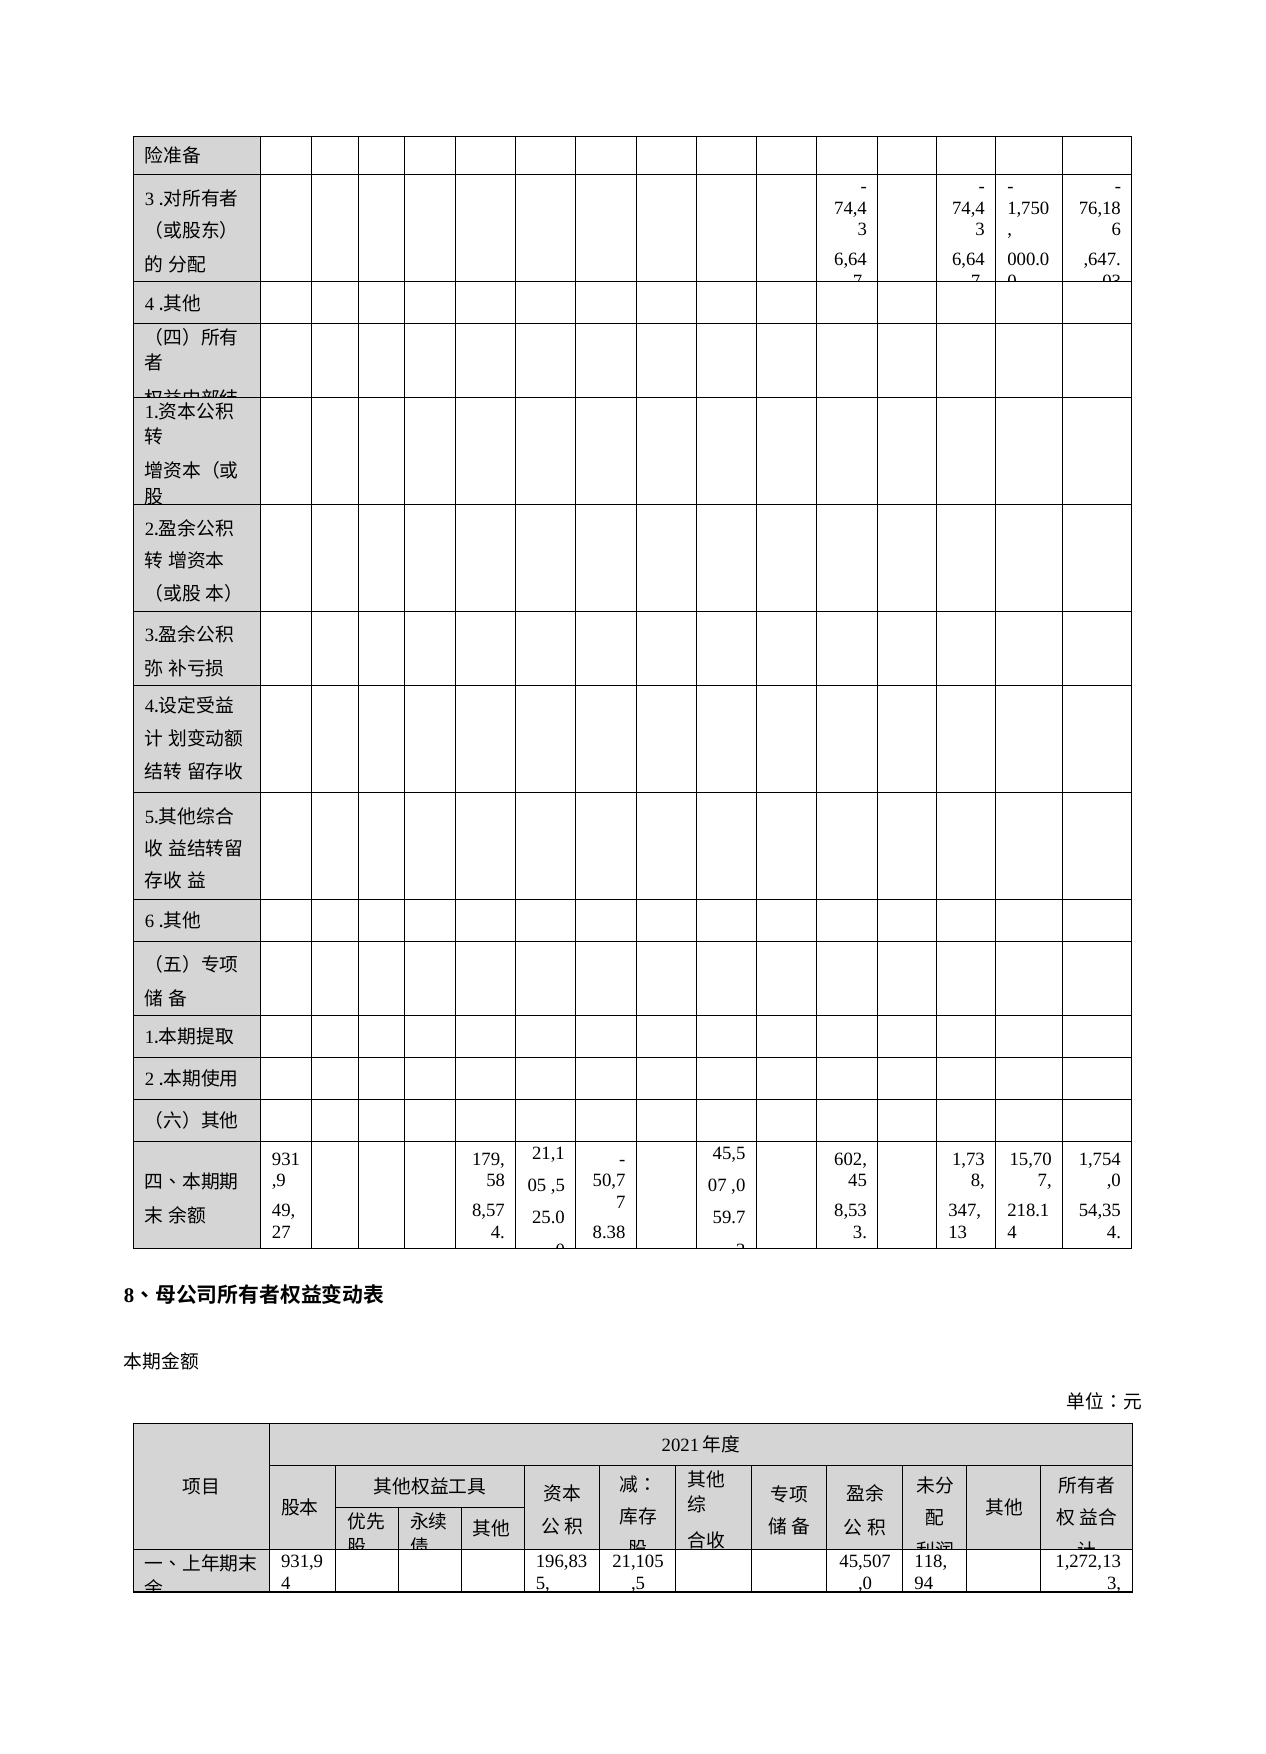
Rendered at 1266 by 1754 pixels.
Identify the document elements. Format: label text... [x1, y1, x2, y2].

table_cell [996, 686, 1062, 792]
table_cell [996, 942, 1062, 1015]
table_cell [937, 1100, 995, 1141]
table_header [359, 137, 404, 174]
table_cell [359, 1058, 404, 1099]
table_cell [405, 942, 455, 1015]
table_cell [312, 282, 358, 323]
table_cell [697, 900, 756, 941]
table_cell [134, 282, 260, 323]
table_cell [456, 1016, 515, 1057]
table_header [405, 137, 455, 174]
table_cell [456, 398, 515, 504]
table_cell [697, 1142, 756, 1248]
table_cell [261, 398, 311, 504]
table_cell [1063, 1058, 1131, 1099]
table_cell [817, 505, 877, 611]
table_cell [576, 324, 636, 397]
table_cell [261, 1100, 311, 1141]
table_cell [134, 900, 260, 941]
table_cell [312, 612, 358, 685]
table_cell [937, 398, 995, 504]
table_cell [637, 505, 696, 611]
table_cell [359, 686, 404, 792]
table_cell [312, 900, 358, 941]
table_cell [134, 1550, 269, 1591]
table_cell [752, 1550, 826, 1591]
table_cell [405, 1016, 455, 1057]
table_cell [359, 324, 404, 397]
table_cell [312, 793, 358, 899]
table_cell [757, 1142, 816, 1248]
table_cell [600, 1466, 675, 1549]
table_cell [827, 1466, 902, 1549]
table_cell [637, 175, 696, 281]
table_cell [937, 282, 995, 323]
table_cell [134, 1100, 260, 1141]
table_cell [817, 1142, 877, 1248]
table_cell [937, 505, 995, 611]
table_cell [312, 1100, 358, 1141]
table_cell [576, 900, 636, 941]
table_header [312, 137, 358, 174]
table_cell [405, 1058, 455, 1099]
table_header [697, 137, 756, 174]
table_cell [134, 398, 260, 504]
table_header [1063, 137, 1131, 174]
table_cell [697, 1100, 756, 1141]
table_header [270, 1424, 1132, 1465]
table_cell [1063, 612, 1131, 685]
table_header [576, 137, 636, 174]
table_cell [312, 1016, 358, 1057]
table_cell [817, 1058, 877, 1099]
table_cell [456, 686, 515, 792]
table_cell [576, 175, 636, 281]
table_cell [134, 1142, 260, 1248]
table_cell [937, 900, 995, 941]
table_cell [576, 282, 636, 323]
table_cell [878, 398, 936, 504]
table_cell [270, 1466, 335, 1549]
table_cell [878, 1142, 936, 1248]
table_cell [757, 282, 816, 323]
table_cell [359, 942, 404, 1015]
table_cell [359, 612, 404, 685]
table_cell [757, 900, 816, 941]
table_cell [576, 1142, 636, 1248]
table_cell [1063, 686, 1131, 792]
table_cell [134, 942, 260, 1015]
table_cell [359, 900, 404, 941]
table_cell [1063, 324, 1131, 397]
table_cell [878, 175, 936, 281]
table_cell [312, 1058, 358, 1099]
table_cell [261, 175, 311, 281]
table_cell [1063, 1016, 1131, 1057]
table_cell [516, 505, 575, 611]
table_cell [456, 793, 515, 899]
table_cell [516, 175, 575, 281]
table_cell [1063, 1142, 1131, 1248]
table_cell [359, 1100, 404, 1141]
text 单位：元 [124, 1389, 1142, 1414]
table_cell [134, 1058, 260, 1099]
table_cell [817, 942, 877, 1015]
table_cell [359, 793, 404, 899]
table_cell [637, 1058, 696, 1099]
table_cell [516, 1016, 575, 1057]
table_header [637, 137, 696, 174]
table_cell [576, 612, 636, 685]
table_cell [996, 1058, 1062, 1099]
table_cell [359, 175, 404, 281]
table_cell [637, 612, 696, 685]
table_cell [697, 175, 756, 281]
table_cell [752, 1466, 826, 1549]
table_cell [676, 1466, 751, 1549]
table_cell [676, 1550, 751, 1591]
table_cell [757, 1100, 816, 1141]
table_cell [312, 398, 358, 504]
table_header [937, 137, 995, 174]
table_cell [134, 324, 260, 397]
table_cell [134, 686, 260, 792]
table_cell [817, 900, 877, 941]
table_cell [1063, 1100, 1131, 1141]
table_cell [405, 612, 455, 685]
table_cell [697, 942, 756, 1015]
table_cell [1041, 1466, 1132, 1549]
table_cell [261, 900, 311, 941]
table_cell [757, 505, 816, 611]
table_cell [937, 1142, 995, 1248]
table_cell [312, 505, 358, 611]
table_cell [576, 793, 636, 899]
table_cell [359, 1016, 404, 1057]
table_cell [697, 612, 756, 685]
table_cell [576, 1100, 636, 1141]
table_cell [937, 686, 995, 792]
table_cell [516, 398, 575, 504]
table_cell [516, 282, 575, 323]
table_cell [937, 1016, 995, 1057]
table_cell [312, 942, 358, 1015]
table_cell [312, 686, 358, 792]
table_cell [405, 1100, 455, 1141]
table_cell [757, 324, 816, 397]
subtitle 8、母公司所有者权益变动表 [124, 1281, 1142, 1309]
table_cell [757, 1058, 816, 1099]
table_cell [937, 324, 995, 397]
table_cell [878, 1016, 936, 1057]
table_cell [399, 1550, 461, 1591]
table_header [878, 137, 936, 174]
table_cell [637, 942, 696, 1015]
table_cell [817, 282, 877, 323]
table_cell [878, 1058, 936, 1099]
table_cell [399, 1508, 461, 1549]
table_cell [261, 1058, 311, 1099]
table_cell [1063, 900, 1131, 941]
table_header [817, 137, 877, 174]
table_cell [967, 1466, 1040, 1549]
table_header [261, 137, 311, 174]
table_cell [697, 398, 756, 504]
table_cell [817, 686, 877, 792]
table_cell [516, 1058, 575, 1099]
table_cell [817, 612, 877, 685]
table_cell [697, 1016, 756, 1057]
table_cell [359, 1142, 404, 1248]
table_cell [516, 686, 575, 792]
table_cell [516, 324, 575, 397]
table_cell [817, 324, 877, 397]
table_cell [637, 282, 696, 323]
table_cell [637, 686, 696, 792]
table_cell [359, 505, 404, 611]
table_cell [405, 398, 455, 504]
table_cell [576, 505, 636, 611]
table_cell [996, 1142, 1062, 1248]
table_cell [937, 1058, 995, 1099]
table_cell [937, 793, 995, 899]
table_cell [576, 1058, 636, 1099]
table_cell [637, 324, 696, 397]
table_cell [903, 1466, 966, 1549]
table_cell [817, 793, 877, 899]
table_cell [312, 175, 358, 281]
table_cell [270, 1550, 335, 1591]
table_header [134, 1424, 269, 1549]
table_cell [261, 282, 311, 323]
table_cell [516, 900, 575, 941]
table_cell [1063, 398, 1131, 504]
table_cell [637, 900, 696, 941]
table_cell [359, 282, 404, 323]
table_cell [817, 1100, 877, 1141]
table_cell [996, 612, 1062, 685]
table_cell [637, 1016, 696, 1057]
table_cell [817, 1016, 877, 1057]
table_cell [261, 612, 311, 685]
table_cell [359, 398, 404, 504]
text 本期金额 [124, 1348, 1142, 1374]
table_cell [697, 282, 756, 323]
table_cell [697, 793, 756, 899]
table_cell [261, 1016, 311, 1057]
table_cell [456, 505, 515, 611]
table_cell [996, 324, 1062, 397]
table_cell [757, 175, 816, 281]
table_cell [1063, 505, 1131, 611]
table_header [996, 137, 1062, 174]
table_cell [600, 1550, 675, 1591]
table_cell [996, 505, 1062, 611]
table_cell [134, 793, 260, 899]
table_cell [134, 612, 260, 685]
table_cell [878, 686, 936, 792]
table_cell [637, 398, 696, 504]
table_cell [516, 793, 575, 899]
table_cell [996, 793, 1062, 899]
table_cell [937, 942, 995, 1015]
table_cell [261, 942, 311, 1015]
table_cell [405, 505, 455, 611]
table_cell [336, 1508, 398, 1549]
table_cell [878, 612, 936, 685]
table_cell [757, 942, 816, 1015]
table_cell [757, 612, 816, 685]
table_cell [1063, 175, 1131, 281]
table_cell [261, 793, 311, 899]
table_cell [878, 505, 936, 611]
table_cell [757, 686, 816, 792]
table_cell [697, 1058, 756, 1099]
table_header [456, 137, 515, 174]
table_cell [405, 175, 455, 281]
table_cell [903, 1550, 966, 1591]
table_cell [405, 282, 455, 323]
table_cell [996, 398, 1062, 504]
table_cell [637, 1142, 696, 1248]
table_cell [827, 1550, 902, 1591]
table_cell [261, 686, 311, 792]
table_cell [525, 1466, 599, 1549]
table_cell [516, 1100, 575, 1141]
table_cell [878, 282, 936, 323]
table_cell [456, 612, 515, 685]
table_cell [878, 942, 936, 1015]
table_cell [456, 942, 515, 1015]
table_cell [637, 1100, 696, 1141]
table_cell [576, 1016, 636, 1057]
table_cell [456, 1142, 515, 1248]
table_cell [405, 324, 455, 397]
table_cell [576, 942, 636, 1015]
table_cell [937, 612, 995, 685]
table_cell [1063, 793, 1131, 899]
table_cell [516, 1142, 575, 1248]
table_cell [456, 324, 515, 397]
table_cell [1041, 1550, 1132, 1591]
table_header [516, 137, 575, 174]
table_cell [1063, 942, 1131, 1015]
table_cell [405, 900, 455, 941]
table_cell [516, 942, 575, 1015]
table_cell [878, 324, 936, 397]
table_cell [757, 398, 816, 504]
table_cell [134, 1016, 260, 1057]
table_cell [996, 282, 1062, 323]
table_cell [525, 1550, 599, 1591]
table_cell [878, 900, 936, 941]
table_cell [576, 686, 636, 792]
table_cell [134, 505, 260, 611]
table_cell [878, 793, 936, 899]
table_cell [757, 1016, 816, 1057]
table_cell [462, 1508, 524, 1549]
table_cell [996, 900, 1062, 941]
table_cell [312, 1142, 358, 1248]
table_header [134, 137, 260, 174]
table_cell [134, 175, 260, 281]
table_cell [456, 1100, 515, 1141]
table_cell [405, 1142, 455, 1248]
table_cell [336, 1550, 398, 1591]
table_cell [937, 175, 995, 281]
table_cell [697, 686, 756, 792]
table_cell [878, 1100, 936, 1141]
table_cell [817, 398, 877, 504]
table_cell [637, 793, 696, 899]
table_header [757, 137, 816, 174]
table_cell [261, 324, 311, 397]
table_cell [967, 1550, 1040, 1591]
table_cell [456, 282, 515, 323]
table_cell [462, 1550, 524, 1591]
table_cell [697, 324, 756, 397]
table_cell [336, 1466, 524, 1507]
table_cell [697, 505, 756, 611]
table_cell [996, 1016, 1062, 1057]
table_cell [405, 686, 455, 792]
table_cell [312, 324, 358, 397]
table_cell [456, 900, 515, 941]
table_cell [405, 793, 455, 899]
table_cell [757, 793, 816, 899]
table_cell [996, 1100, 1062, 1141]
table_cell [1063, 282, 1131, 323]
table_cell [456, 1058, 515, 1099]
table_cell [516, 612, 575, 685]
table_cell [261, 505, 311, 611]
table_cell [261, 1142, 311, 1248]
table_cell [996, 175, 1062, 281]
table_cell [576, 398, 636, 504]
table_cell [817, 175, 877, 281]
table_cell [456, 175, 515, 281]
